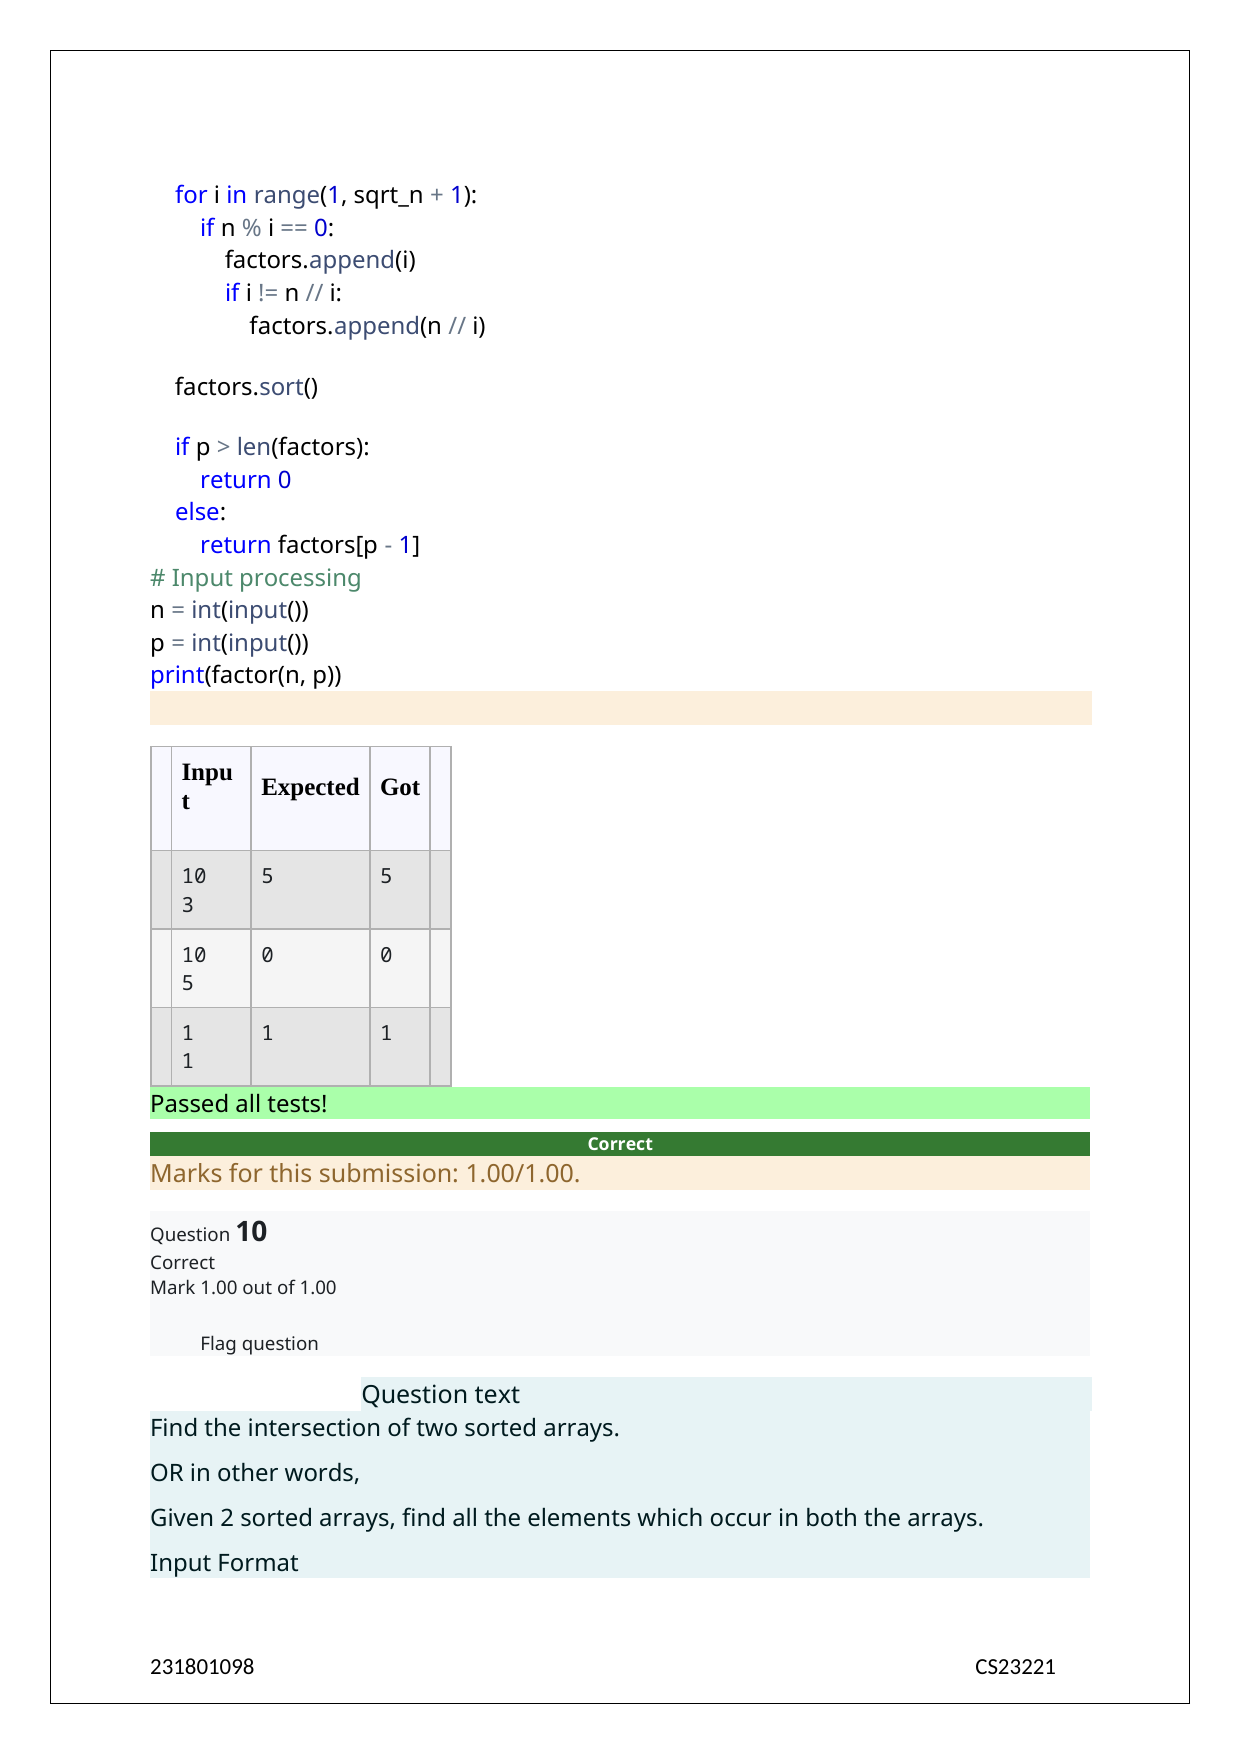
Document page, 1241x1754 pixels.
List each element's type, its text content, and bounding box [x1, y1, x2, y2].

text print(factor(n, p)) [150, 658, 1090, 691]
text else: [150, 495, 1090, 528]
text return factors[p - 1] [150, 528, 1090, 560]
text # Input processing [150, 560, 1090, 593]
table_header Got [371, 747, 429, 850]
table_cell 0 [371, 930, 429, 1007]
table_header Input [172, 747, 250, 850]
table_cell 5 [371, 851, 429, 928]
text factors.sort() [150, 369, 1090, 402]
text Question 10 [150, 1211, 1090, 1249]
table_cell 10 3 [172, 851, 250, 928]
table_cell 10 5 [172, 930, 250, 1007]
text if p > len(factors): [150, 430, 1090, 463]
text factors.append(n // i) [150, 308, 1090, 341]
text p = int(input()) [150, 626, 1090, 658]
text Input Format [150, 1546, 1090, 1578]
table_header [152, 747, 171, 850]
text Correct [150, 1132, 1090, 1156]
text return 0 [150, 463, 1090, 495]
table_cell 1 [371, 1008, 429, 1085]
table_cell 1 [252, 1008, 369, 1085]
text Find the intersection of two sorted arrays. [150, 1411, 1090, 1443]
text n = int(input()) [150, 593, 1090, 626]
text if n % i == 0: [150, 211, 1090, 243]
table_header Expected [252, 747, 369, 850]
table_cell [431, 1008, 450, 1085]
table_header [431, 747, 450, 850]
table_cell [152, 851, 171, 928]
table_cell [431, 851, 450, 928]
table_cell 5 [252, 851, 369, 928]
text Flag question [150, 1300, 1090, 1356]
text factors.append(i) [150, 243, 1090, 276]
table_cell [431, 930, 450, 1007]
text for i in range(1, sqrt_n + 1): [150, 178, 1090, 211]
table_cell [152, 930, 171, 1007]
table_cell [152, 1008, 171, 1085]
text Marks for this submission: 1.00/1.00. [150, 1156, 1090, 1190]
text if i != n // i: [150, 276, 1090, 308]
text Passed all tests! [150, 1087, 1090, 1119]
text Given 2 sorted arrays, find all the elements which occur in both the arrays. [150, 1501, 1090, 1533]
text Question text [361, 1377, 1092, 1411]
table_cell 1 1 [172, 1008, 250, 1085]
text Mark 1.00 out of 1.00 [150, 1275, 1090, 1300]
text Correct [150, 1249, 1090, 1275]
text OR in other words, [150, 1456, 1090, 1488]
table_cell 0 [252, 930, 369, 1007]
